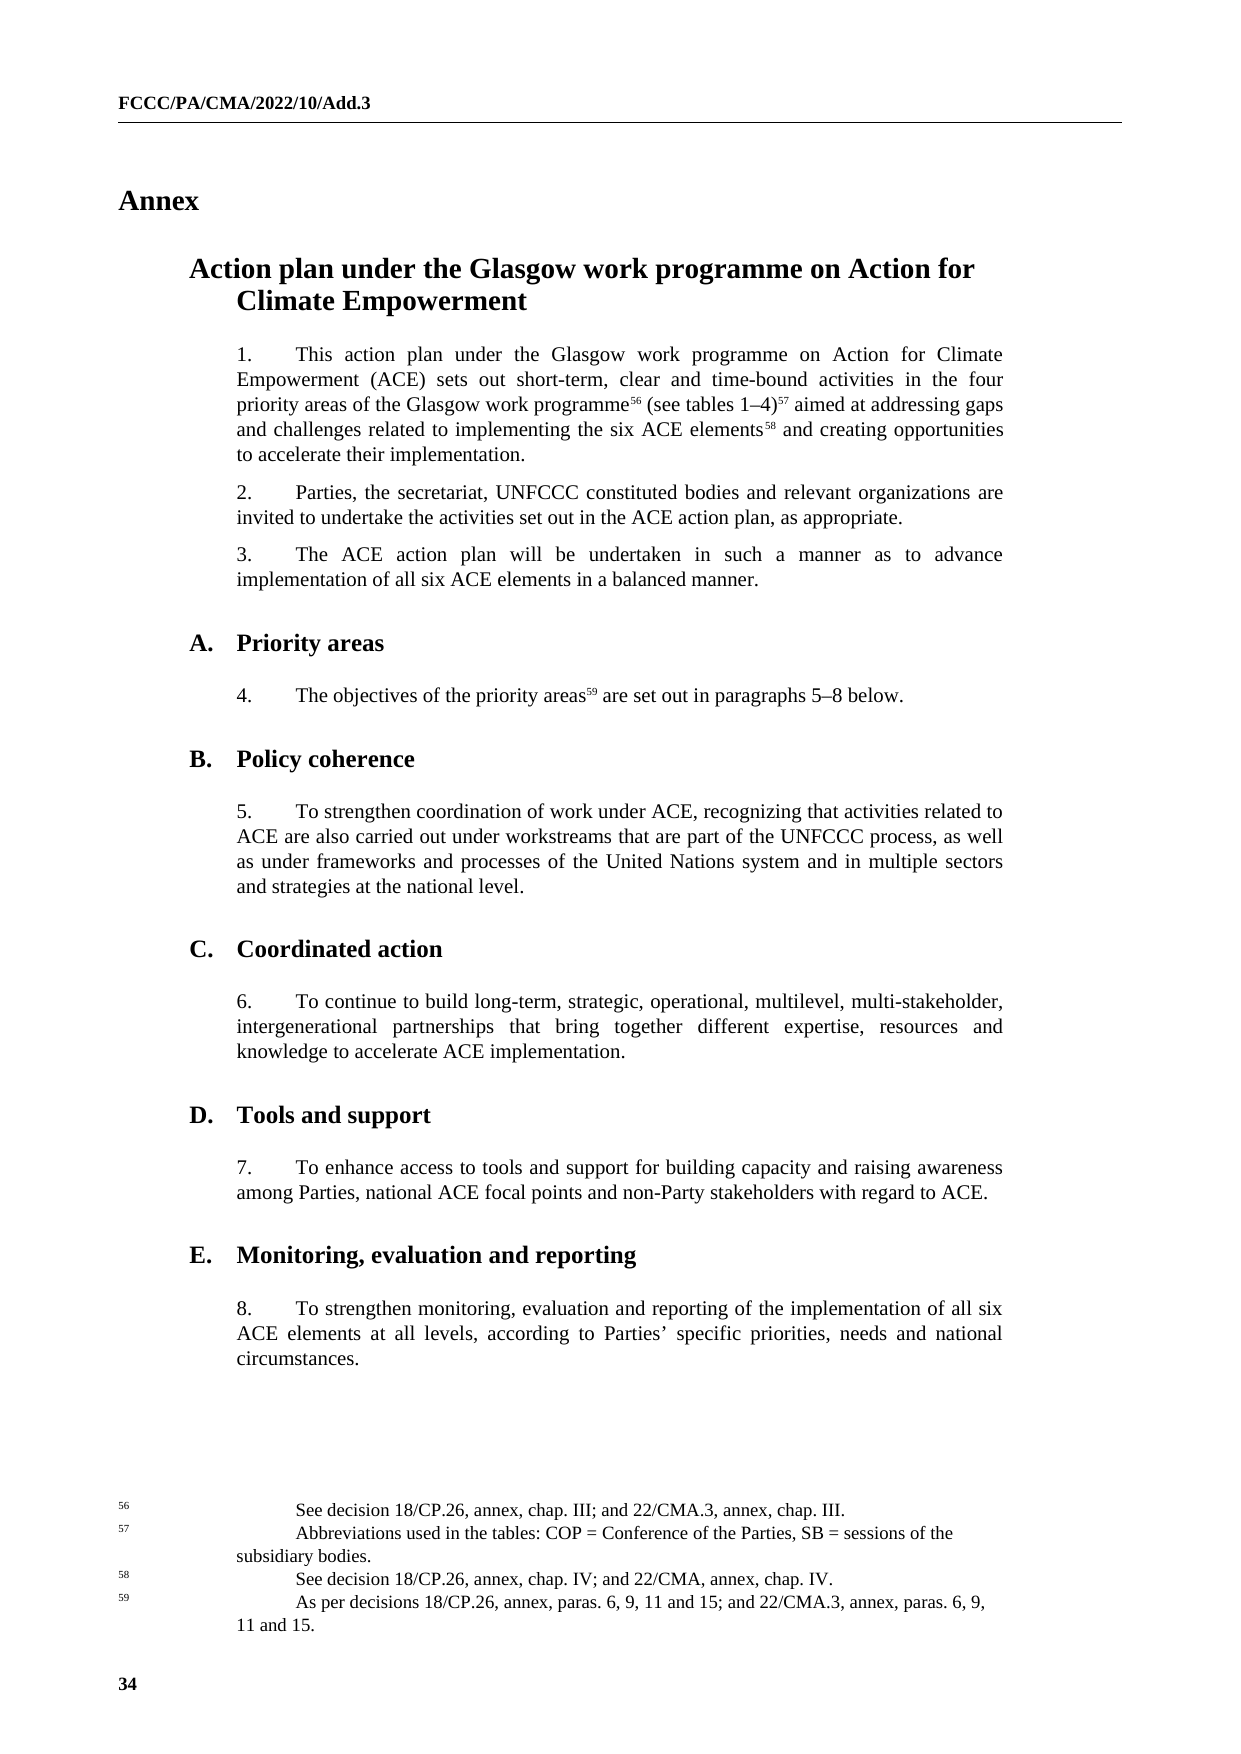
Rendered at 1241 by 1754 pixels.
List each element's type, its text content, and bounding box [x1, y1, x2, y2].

list D. Tools and support [189, 1101, 1004, 1129]
list 5. To strengthen coordination of work under ACE, recognizing that activities related to ACE are also carried out under workstreams that are part of the UNFCCC process, as well as under frameworks and processes of the United Nations system and in multiple sectors and strategies at the national level. [236, 798, 1004, 898]
list 6. To continue to build long-term, strategic, operational, multilevel, multi-stakeholder, intergenerational partnerships that bring together different expertise, resources and knowledge to accelerate ACE implementation. [236, 988, 1004, 1063]
list B. Policy coherence [189, 744, 1004, 773]
text Annex [118, 185, 1004, 216]
list 7. To enhance access to tools and support for building capacity and raising awareness among Parties, national ACE focal points and non-Party stakeholders with regard to ACE. [236, 1154, 1004, 1204]
list A. Priority areas [189, 629, 1004, 657]
list Action plan under the Glasgow work programme on Action for Climate Empowerment [189, 254, 1004, 316]
list C. Coordinated action [189, 935, 1004, 963]
list 8. To strengthen monitoring, evaluation and reporting of the implementation of all six ACE elements at all levels, according to Parties’ specific priorities, needs and national circumstances. [236, 1294, 1004, 1369]
list 1. This action plan under the Glasgow work programme on Action for Climate Empowerment (ACE) sets out short-term, clear and time-bound activities in the four priority areas of the Glasgow work programme (see tables 1–4) aimed at addressing gaps and challenges related to implementing the six ACE elements and creating opportunities to accelerate their implementation. [236, 341, 1004, 466]
list 2. Parties, the secretariat, UNFCCC constituted bodies and relevant organizations are invited to undertake the activities set out in the ACE action plan, as appropriate. [236, 479, 1004, 529]
list E. Monitoring, evaluation and reporting [189, 1241, 1004, 1269]
list 3. The ACE action plan will be undertaken in such a manner as to advance implementation of all six ACE elements in a balanced manner. [236, 541, 1004, 591]
list 4. The objectives of the priority areas are set out in paragraphs 5–8 below. [236, 682, 1004, 707]
